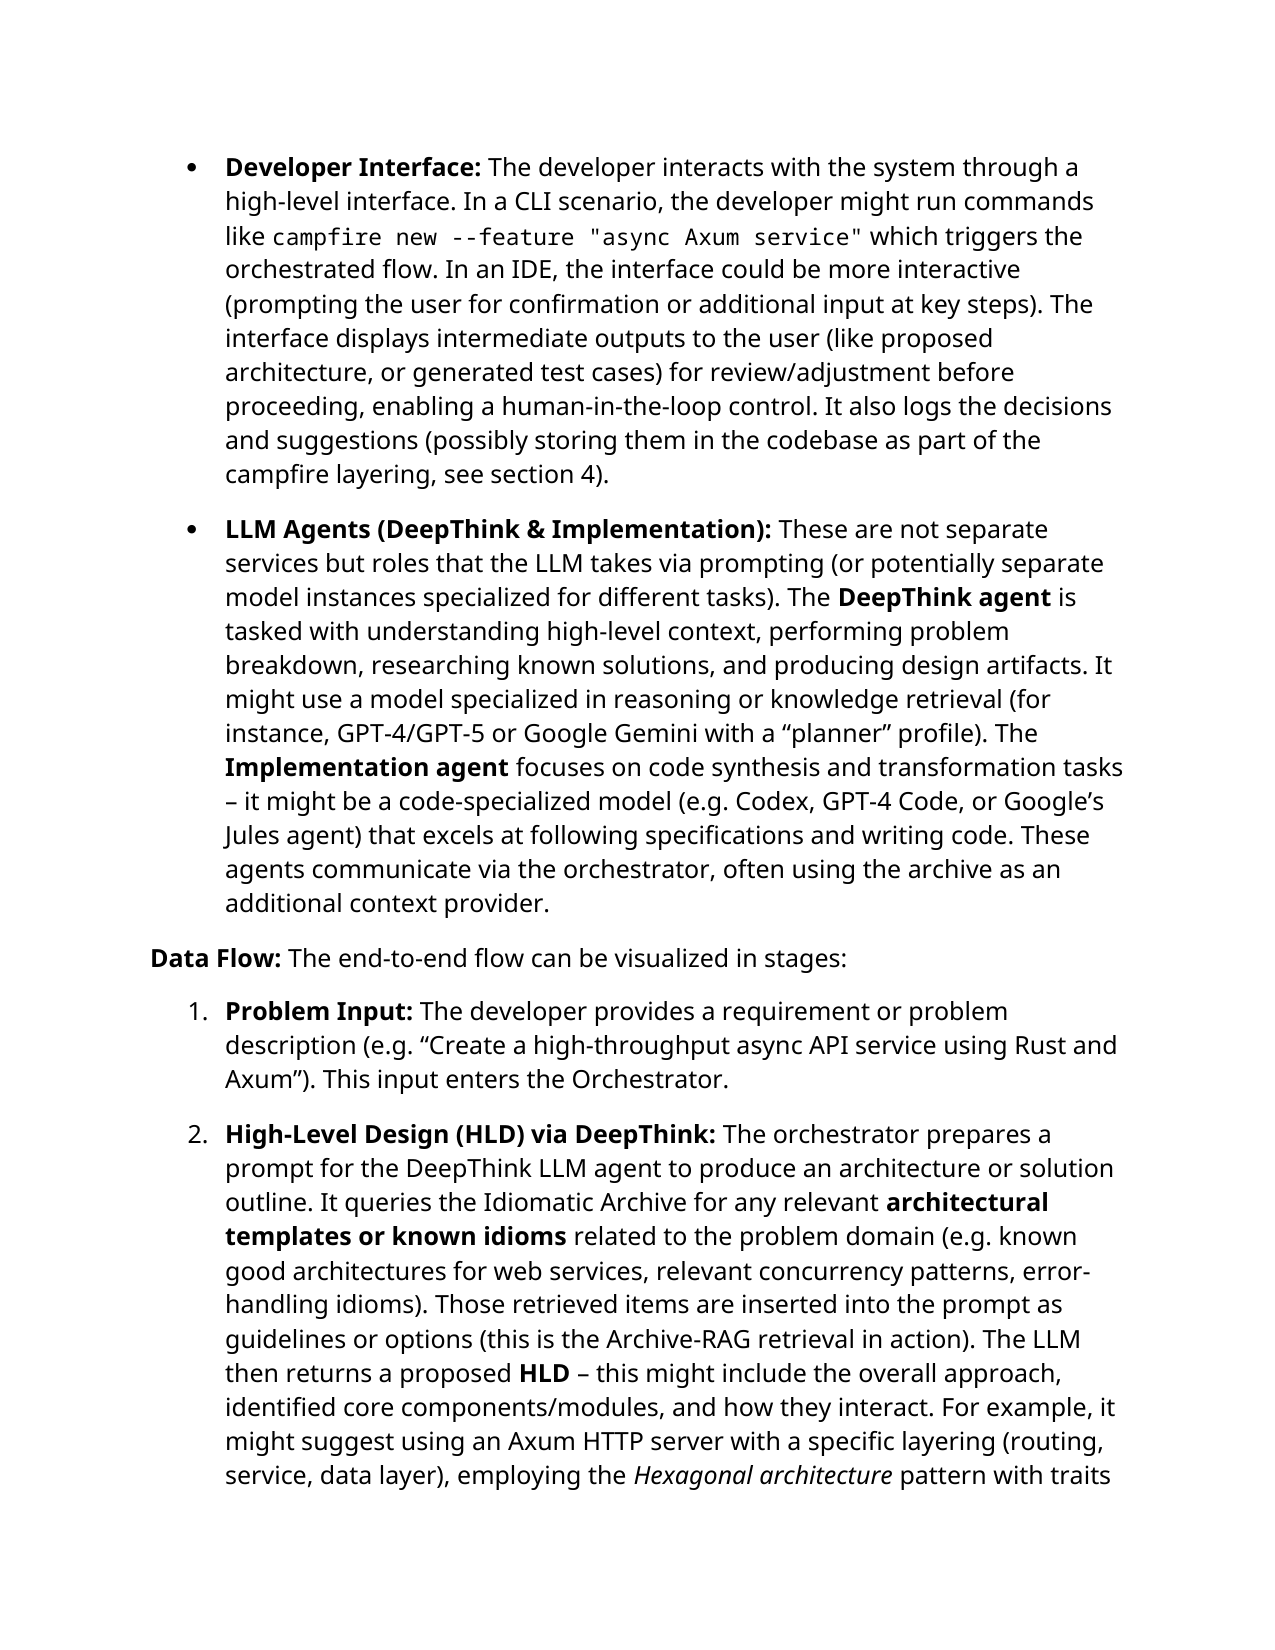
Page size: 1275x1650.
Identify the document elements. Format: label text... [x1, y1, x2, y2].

text Data Flow: The end-to-end flow can be visualized in stages: [150, 941, 1125, 975]
list Problem Input: The developer provides a requirement or problem description (e.g. “Create a high-throughput async API service using Rust and Axum”). This input enters the Orchestrator. [187, 994, 1125, 1096]
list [187, 1117, 1125, 1492]
list Developer Interface: The developer interacts with the system through a high-level interface. In a CLI scenario, the developer might run commands like campfire new --feature "async Axum service" which triggers the orchestrated flow. In an IDE, the interface could be more interactive (prompting the user for confirmation or additional input at key steps). The interface displays intermediate outputs to the user (like proposed architecture, or generated test cases) for review/adjustment before proceeding, enabling a human-in-the-loop control. It also logs the decisions and suggestions (possibly storing them in the codebase as part of the campfire layering, see section 4). [187, 150, 1125, 491]
list LLM Agents (DeepThink & Implementation): These are not separate services but roles that the LLM takes via prompting (or potentially separate model instances specialized for different tasks). The DeepThink agent is tasked with understanding high-level context, performing problem breakdown, researching known solutions, and producing design artifacts. It might use a model specialized in reasoning or knowledge retrieval (for instance, GPT-4/GPT-5 or Google Gemini with a “planner” profile). The Implementation agent focuses on code synthesis and transformation tasks – it might be a code-specialized model (e.g. Codex, GPT-4 Code, or Google’s Jules agent) that excels at following specifications and writing code. These agents communicate via the orchestrator, often using the archive as an additional context provider. [187, 511, 1125, 920]
